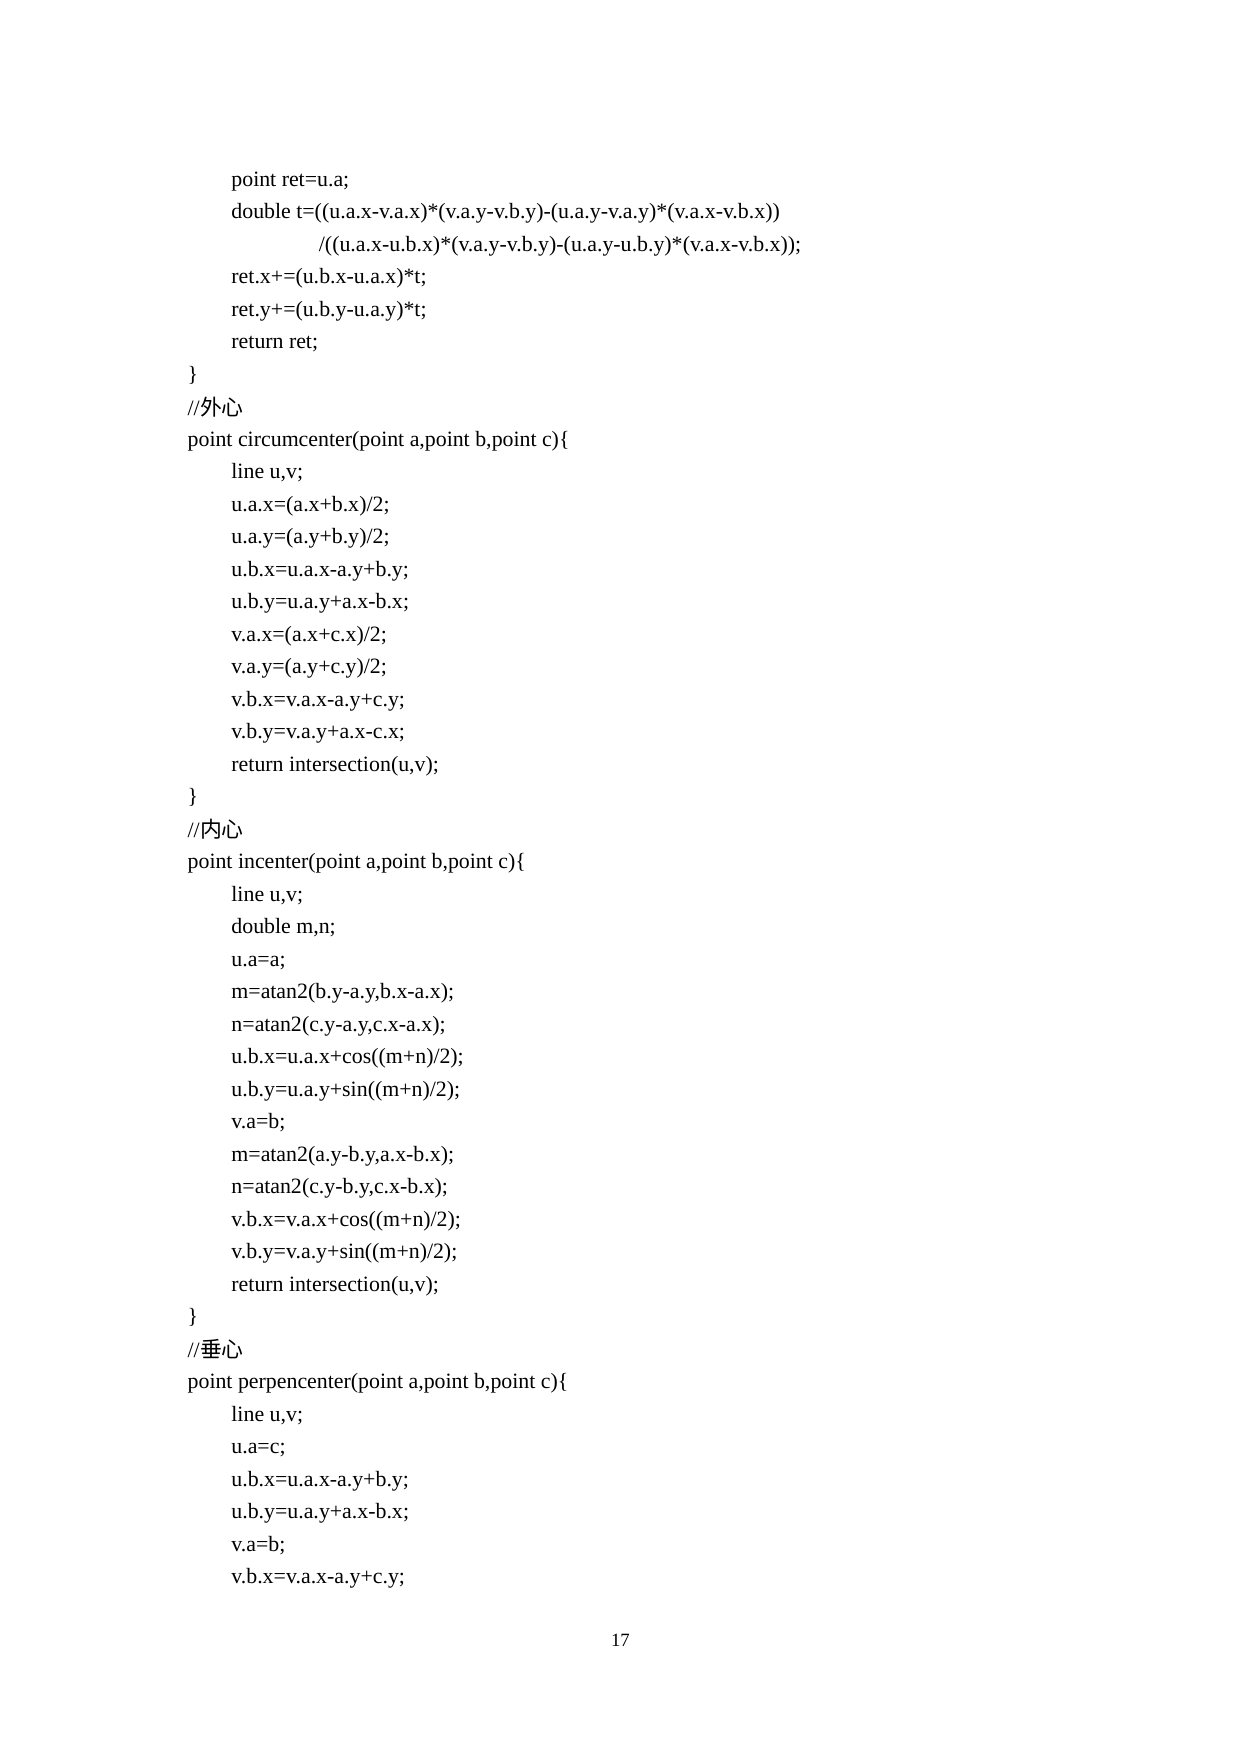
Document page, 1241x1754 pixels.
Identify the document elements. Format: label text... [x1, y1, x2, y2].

text //垂心 [187, 1332, 1053, 1364]
text n=atan2(c.y-b.y,c.x-b.x); [187, 1169, 1053, 1202]
text v.b.y=v.a.y+a.x-c.x; [187, 714, 1053, 747]
text v.b.y=v.a.y+sin((m+n)/2); [187, 1234, 1053, 1267]
text u.b.x=u.a.x+cos((m+n)/2); [187, 1039, 1053, 1072]
text u.b.y=u.a.y+a.x-b.x; [187, 1494, 1053, 1527]
text u.a=c; [187, 1429, 1053, 1462]
text double m,n; [187, 909, 1053, 942]
text u.a=a; [187, 942, 1053, 974]
text u.b.y=u.a.y+sin((m+n)/2); [187, 1072, 1053, 1104]
text } [187, 357, 1053, 389]
text n=atan2(c.y-a.y,c.x-a.x); [187, 1007, 1053, 1039]
text point circumcenter(point a,point b,point c){ [187, 422, 1053, 454]
text line u,v; [187, 454, 1053, 487]
text v.b.x=v.a.x-a.y+c.y; [187, 1559, 1053, 1592]
text ret.x+=(u.b.x-u.a.x)*t; [187, 259, 1053, 292]
text } [187, 779, 1053, 812]
text v.b.x=v.a.x+cos((m+n)/2); [187, 1202, 1053, 1234]
text point ret=u.a; [187, 162, 1053, 194]
text u.a.x=(a.x+b.x)/2; [187, 487, 1053, 519]
text v.a=b; [187, 1527, 1053, 1559]
text u.b.x=u.a.x-a.y+b.y; [187, 552, 1053, 584]
text return intersection(u,v); [187, 1267, 1053, 1299]
text u.a.y=(a.y+b.y)/2; [187, 519, 1053, 552]
text v.a.x=(a.x+c.x)/2; [187, 617, 1053, 649]
text /((u.a.x-u.b.x)*(v.a.y-v.b.y)-(u.a.y-u.b.y)*(v.a.x-v.b.x)); [187, 227, 1053, 259]
text u.b.y=u.a.y+a.x-b.x; [187, 584, 1053, 617]
text return ret; [187, 324, 1053, 357]
text v.a.y=(a.y+c.y)/2; [187, 649, 1053, 682]
text v.b.x=v.a.x-a.y+c.y; [187, 682, 1053, 714]
text //内心 [187, 812, 1053, 844]
text line u,v; [187, 1397, 1053, 1429]
text //外心 [187, 389, 1053, 422]
text return intersection(u,v); [187, 747, 1053, 779]
text ret.y+=(u.b.y-u.a.y)*t; [187, 292, 1053, 324]
text } [187, 1299, 1053, 1332]
text u.b.x=u.a.x-a.y+b.y; [187, 1462, 1053, 1494]
text m=atan2(a.y-b.y,a.x-b.x); [187, 1137, 1053, 1169]
text m=atan2(b.y-a.y,b.x-a.x); [187, 974, 1053, 1007]
text point perpencenter(point a,point b,point c){ [187, 1364, 1053, 1397]
text v.a=b; [187, 1104, 1053, 1137]
text point incenter(point a,point b,point c){ [187, 844, 1053, 877]
text double t=((u.a.x-v.a.x)*(v.a.y-v.b.y)-(u.a.y-v.a.y)*(v.a.x-v.b.x)) [187, 194, 1053, 227]
text line u,v; [187, 877, 1053, 909]
